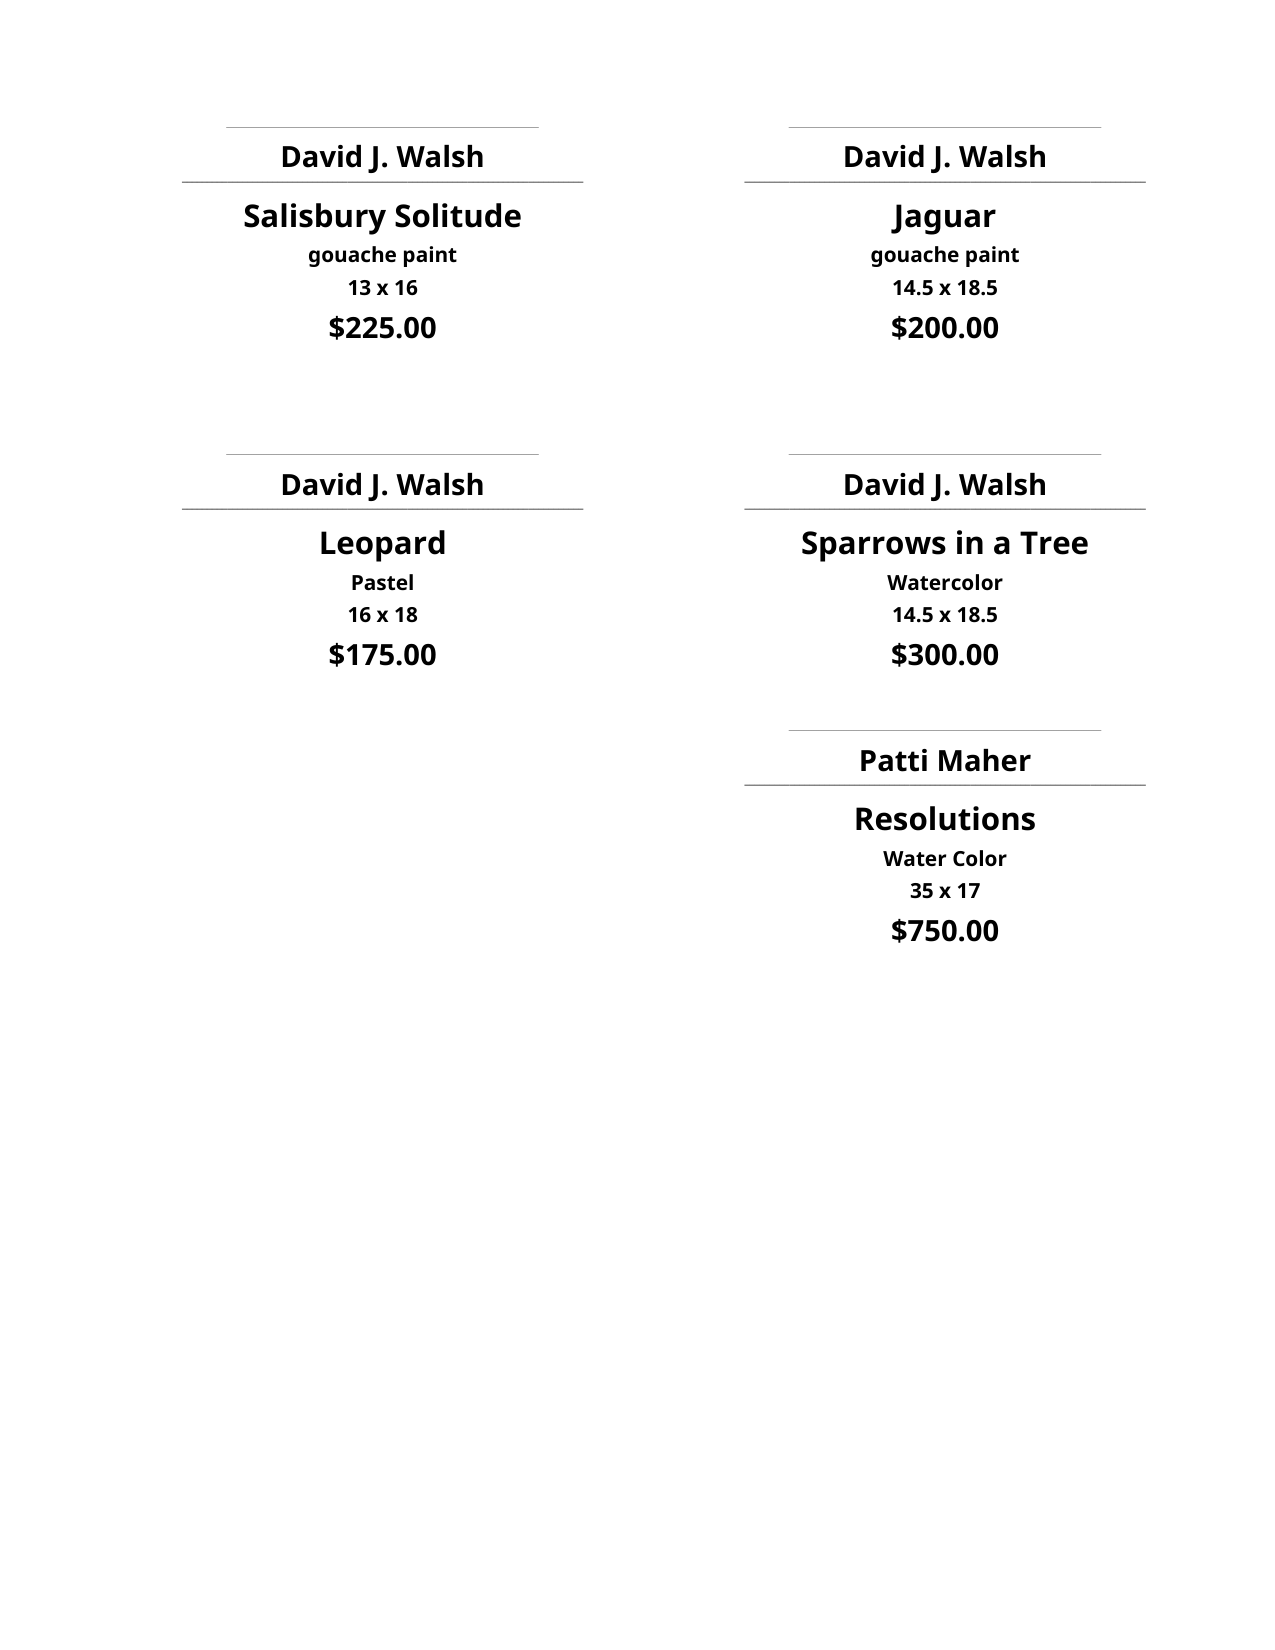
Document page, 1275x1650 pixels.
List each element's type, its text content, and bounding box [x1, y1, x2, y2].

table_header ───────────────────────────────────────────────────────────────────────────────────────────────────────────────────────────── David J. Walsh ──────────────────────────────────────────────────────────────────────────────── Salisbury Solitude gouache paint 13 x 16 $225.00 [101, 75, 664, 402]
table_header ───────────────────────────────────────────────────────────────────────────────────────────────────────────────────────────── David J. Walsh ──────────────────────────────────────────────────────────────────────────────── Sparrows in a Tree Watercolor 14.5 x 18.5 $300.00 ───────────────────────────────────────────────────────────────────────────────────────────────────────────────────────────── Patti Maher ──────────────────────────────────────────────────────────────────────────────── Resolutions Water Color 35 x 17 $750.00 [664, 402, 1226, 1005]
table_header ───────────────────────────────────────────────────────────────────────────────────────────────────────────────────────────── David J. Walsh ──────────────────────────────────────────────────────────────────────────────── Leopard Pastel 16 x 18 $175.00 [101, 402, 664, 1005]
table_header ───────────────────────────────────────────────────────────────────────────────────────────────────────────────────────────── David J. Walsh ──────────────────────────────────────────────────────────────────────────────── Jaguar gouache paint 14.5 x 18.5 $200.00 [664, 75, 1226, 402]
